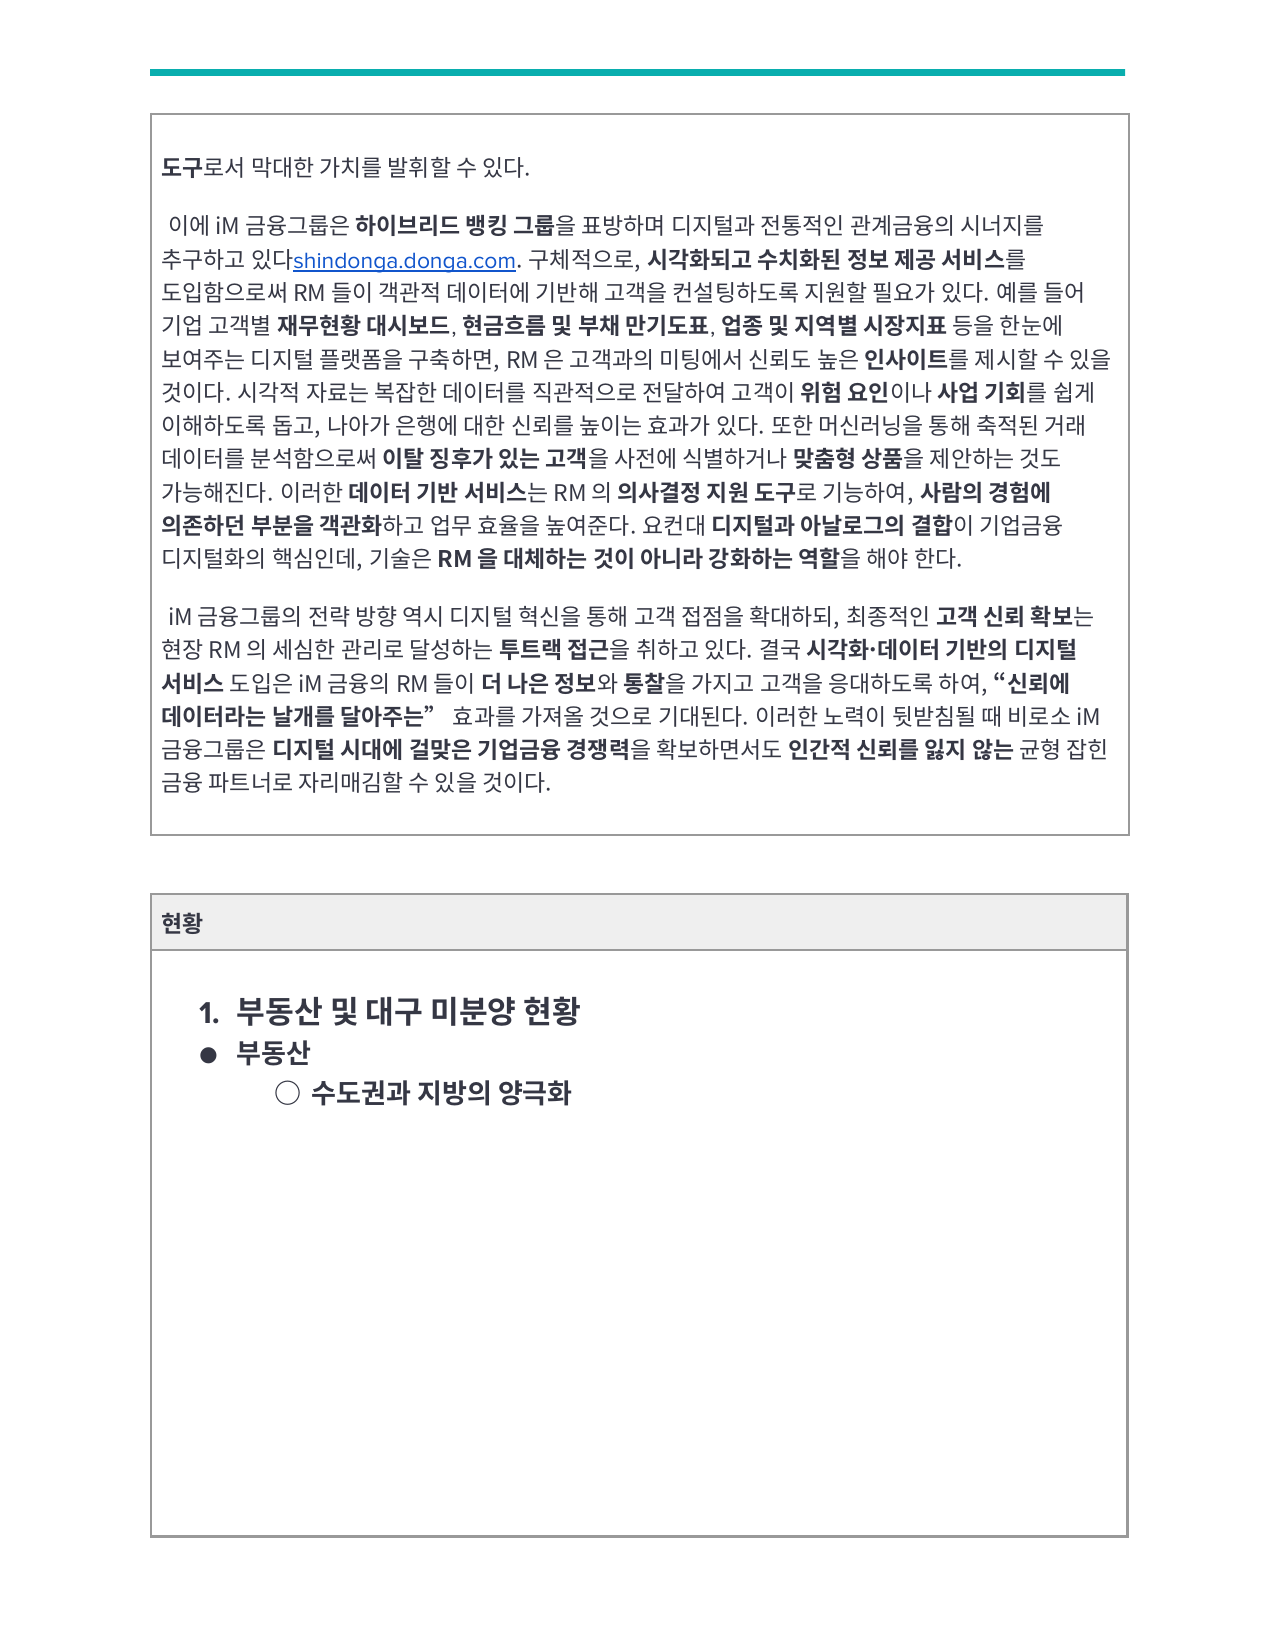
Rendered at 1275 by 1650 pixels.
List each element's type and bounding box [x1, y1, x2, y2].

table_cell [152, 951, 1126, 1535]
table_cell [152, 115, 1128, 834]
table_header [152, 895, 1126, 949]
picture [150, 69, 1125, 76]
